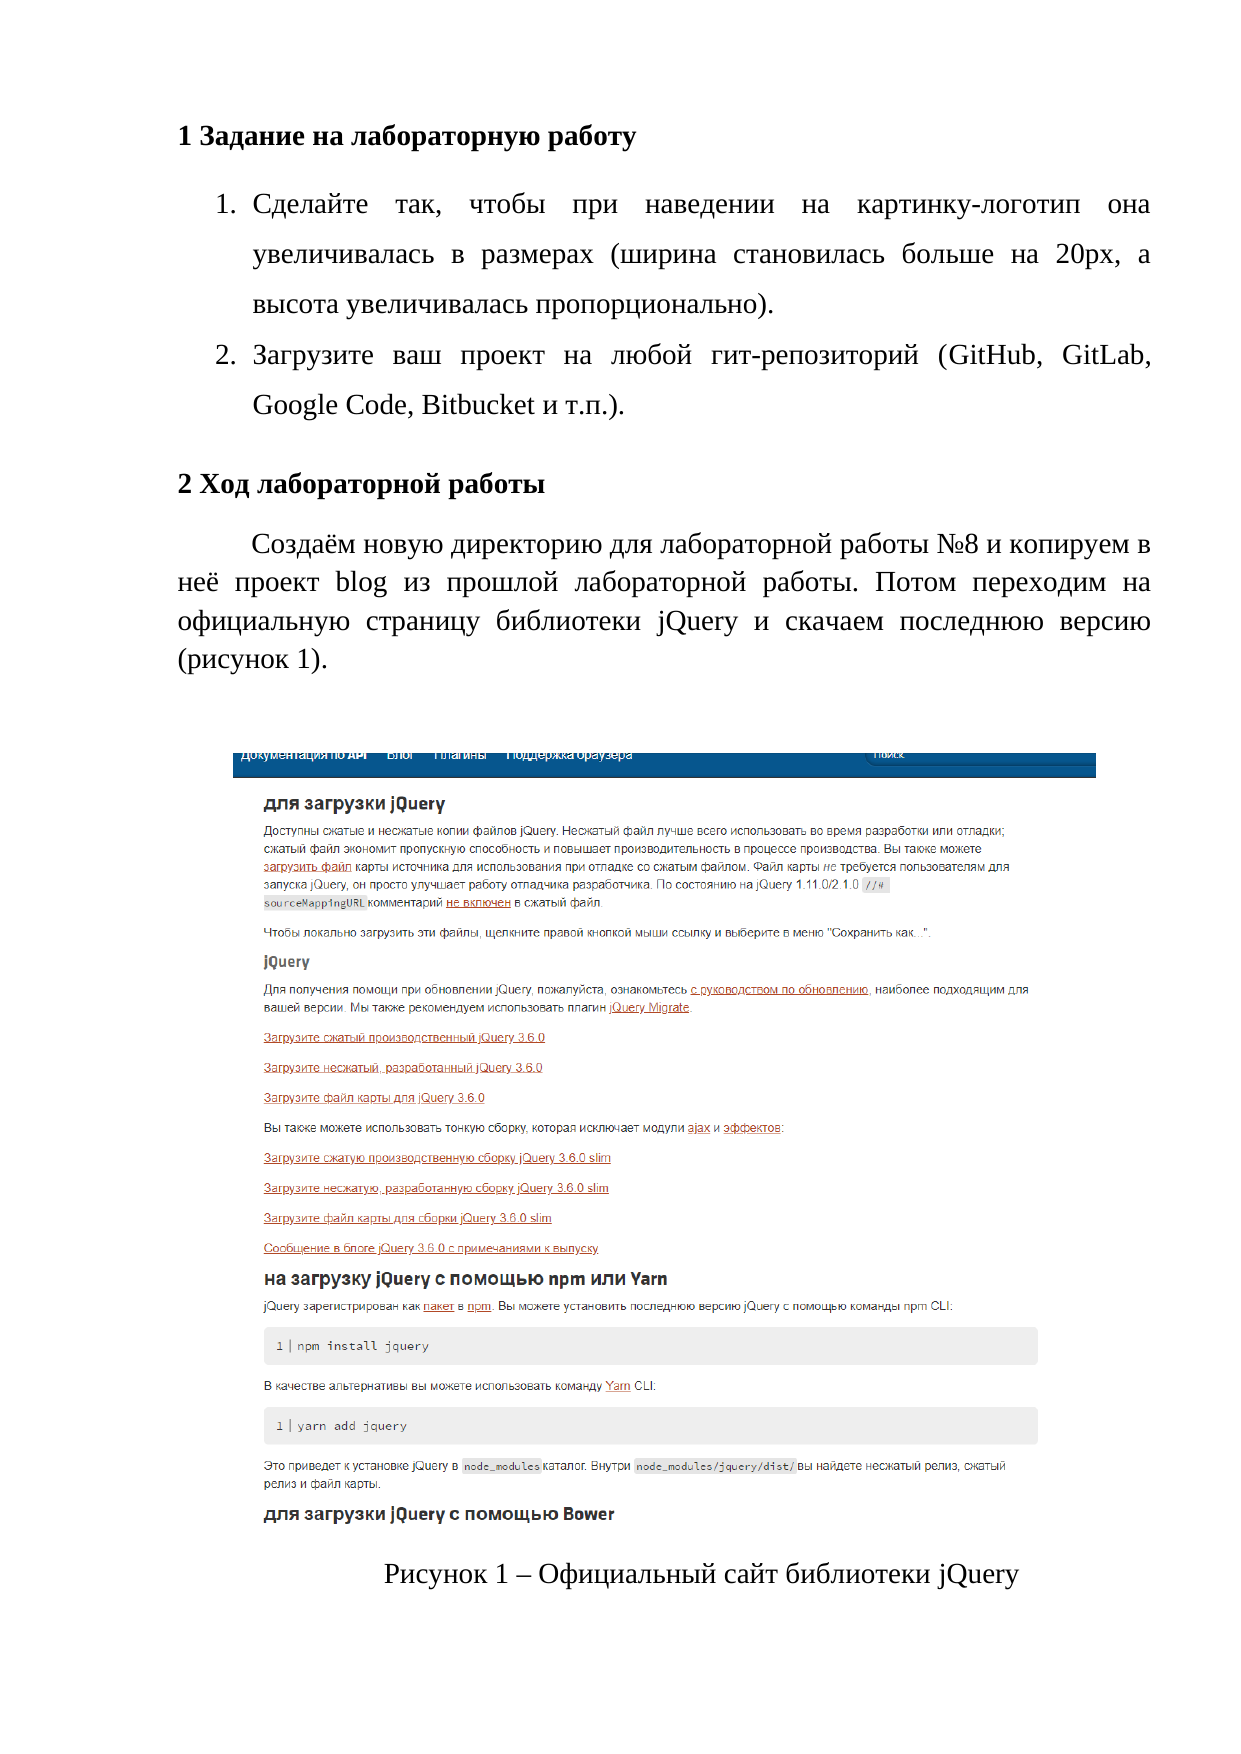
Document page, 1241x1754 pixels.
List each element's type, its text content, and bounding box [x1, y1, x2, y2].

list Загрузите ваш проект на любой гит-репозиторий (GitHub, GitLab, Google Code, Bitbucket и т.п.). [215, 337, 1152, 421]
picture [233, 753, 1096, 1532]
list Сделайте так, чтобы при наведении на картинку-логотип она увеличивалась в размерах (ширина становилась больше на 20px, а высота увеличивалась пропорционально). [215, 186, 1152, 320]
text 2 Ход лабораторной работы [177, 467, 1152, 500]
text 1 Задание на лабораторную работу [177, 118, 1152, 152]
text Создаём новую директорию для лабораторной работы №8 и копируем в неё проект blog из прошлой лабораторной работы. Потом переходим на официальную страницу библиотеки jQuery и скачаем последнюю версию (рисунок 1). [177, 526, 1152, 675]
text Рисунок 1 – Официальный сайт библиотеки jQuery [177, 1556, 1152, 1590]
